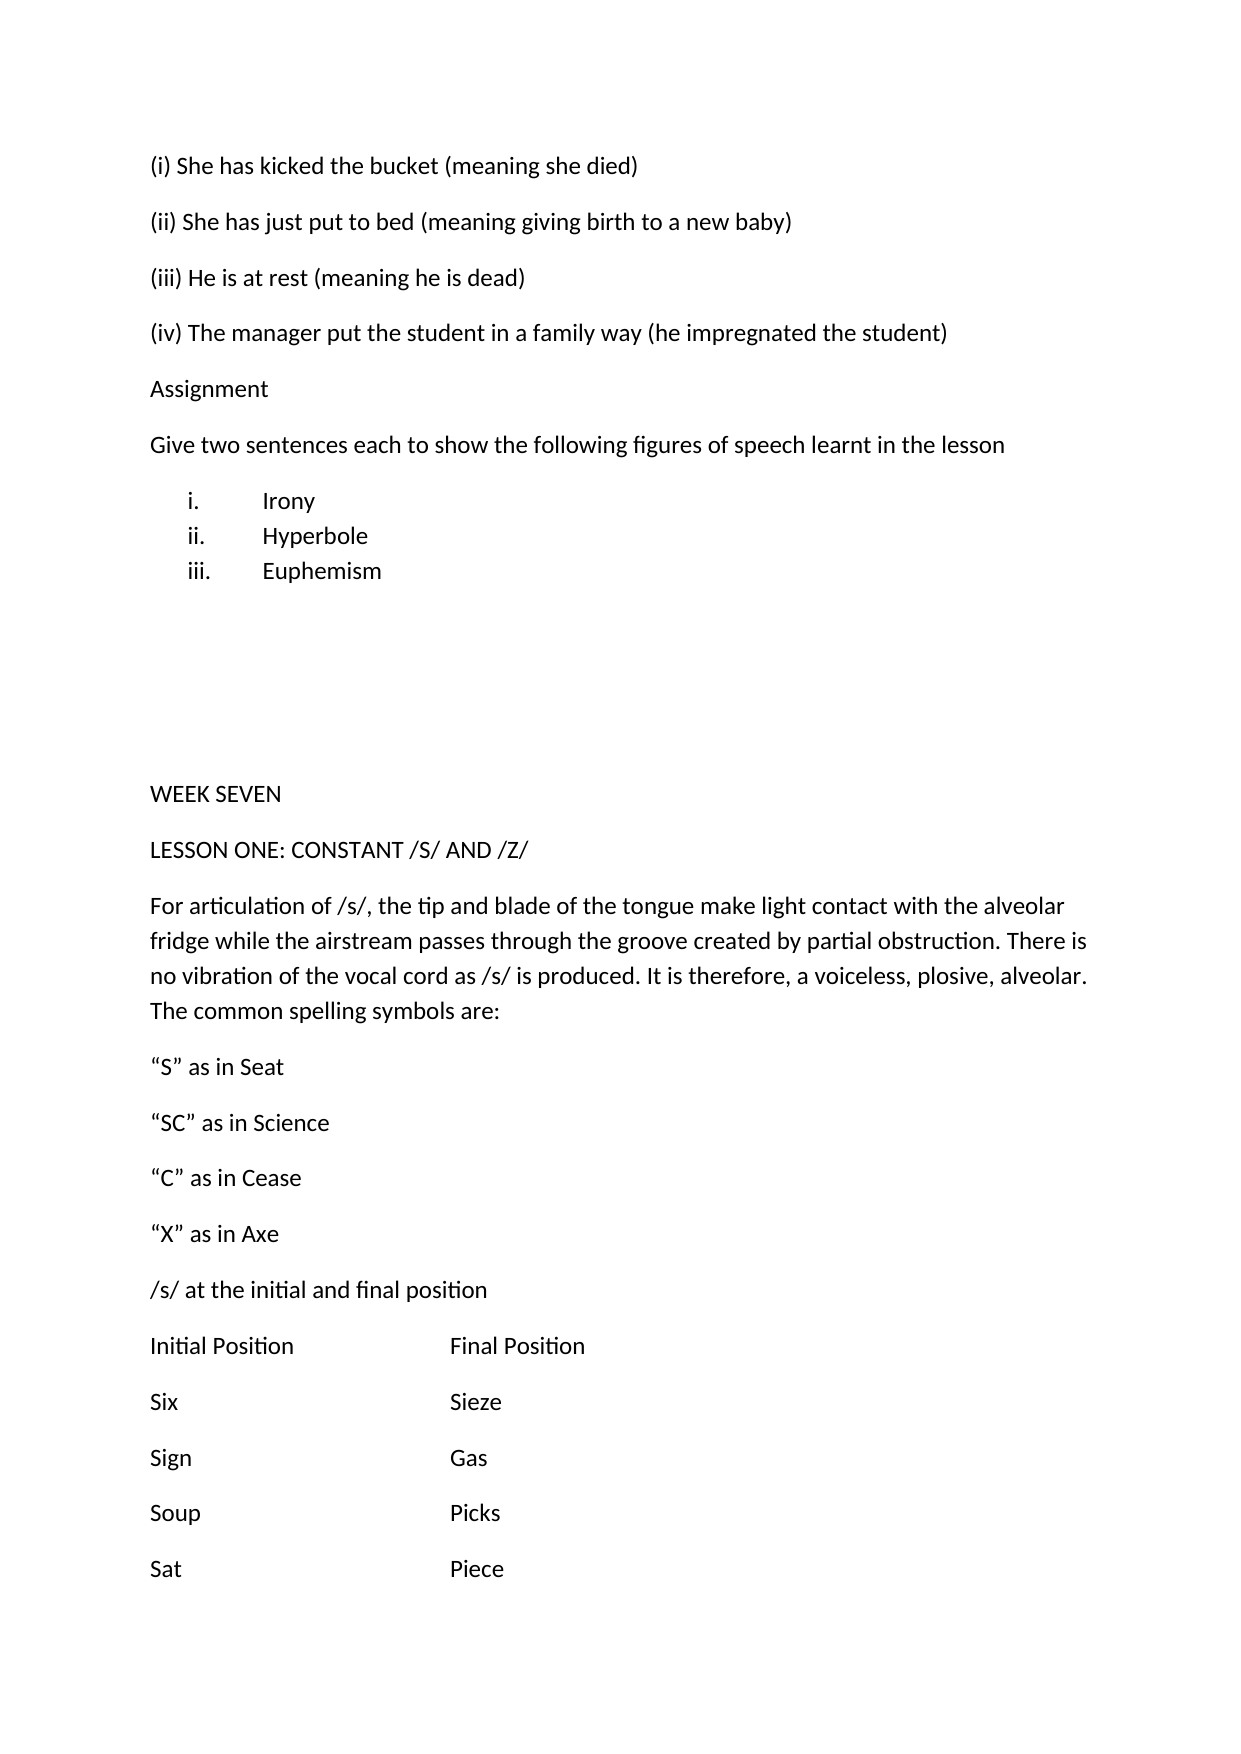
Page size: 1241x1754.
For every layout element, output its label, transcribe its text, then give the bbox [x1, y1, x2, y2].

text “C” as in Cease [150, 1162, 1090, 1193]
text For articulation of /s/, the tip and blade of the tongue make light contact with the alveolar fridge while the airstream passes through the groove created by partial obstruction. There is no vibration of the vocal cord as /s/ is produced. It is therefore, a voiceless, plosive, alveolar. The common spelling symbols are: [150, 890, 1090, 1026]
text Sign Gas [150, 1442, 1090, 1472]
text Soup Picks [150, 1497, 1090, 1528]
text (iii) He is at rest (meaning he is dead) [150, 262, 1090, 292]
list Euphemism [187, 555, 1090, 586]
text (ii) She has just put to bed (meaning giving birth to a new baby) [150, 206, 1090, 236]
text Six Sieze [150, 1386, 1090, 1416]
text LESSON ONE: CONSTANT /S/ AND /Z/ [150, 834, 1090, 865]
text WEEK SEVEN [150, 778, 1090, 809]
text /s/ at the initial and final position [150, 1274, 1090, 1305]
text Sat Piece [150, 1553, 1090, 1584]
text (iv) The manager put the student in a family way (he impregnated the student) [150, 317, 1090, 348]
list Hyperbole [187, 520, 1090, 551]
text (i) She has kicked the bucket (meaning she died) [150, 150, 1090, 181]
text Assignment [150, 373, 1090, 404]
text “SC” as in Science [150, 1107, 1090, 1137]
text Initial Position Final Position [150, 1330, 1090, 1361]
text “S” as in Seat [150, 1051, 1090, 1081]
text Give two sentences each to show the following figures of speech learnt in the lesson [150, 429, 1090, 460]
text “X” as in Axe [150, 1218, 1090, 1249]
list Irony [187, 485, 1090, 516]
